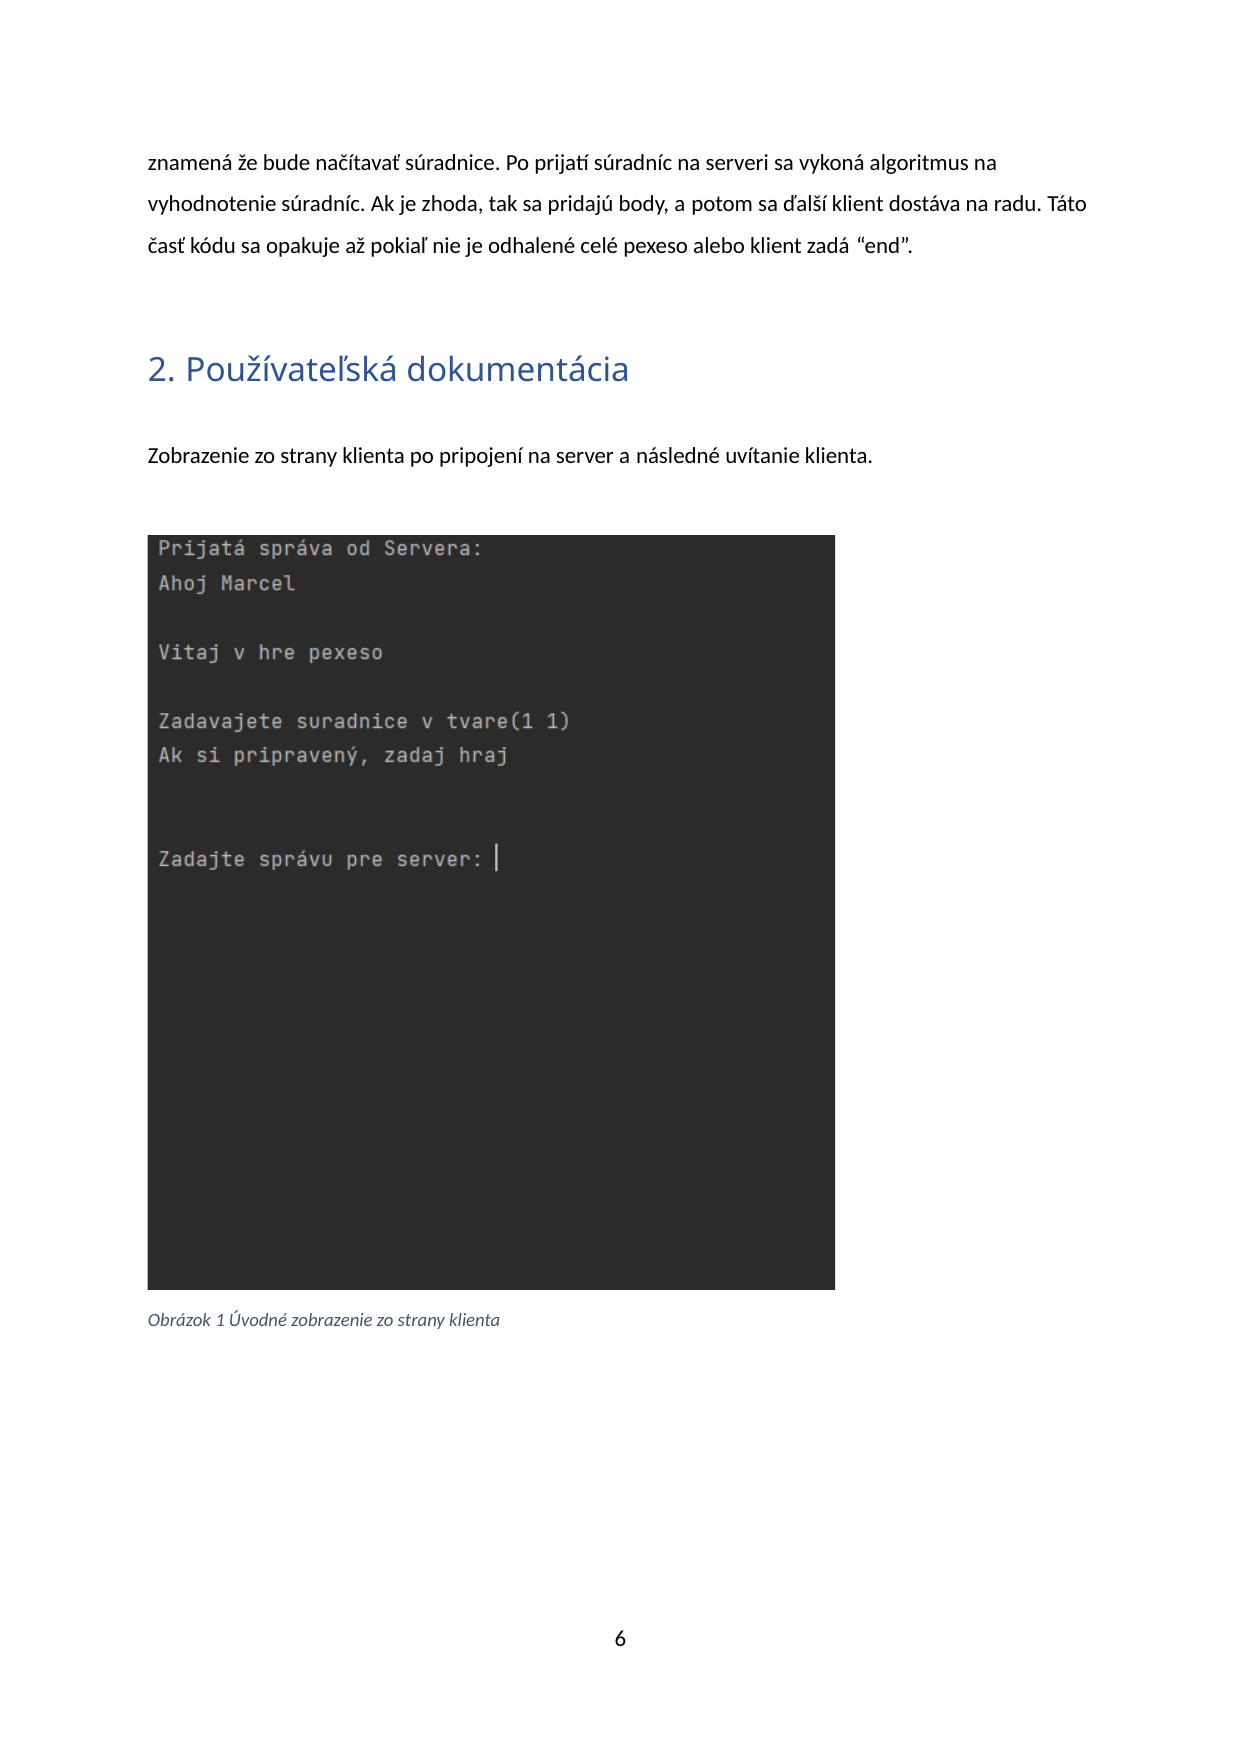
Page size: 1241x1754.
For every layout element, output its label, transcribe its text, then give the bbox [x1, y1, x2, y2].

text Zobrazenie zo strany klienta po pripojení na server a následné uvítanie klienta. [148, 441, 1093, 469]
subtitle Používateľská dokumentácia [148, 345, 1093, 391]
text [148, 148, 1093, 259]
picture [147, 535, 835, 1290]
